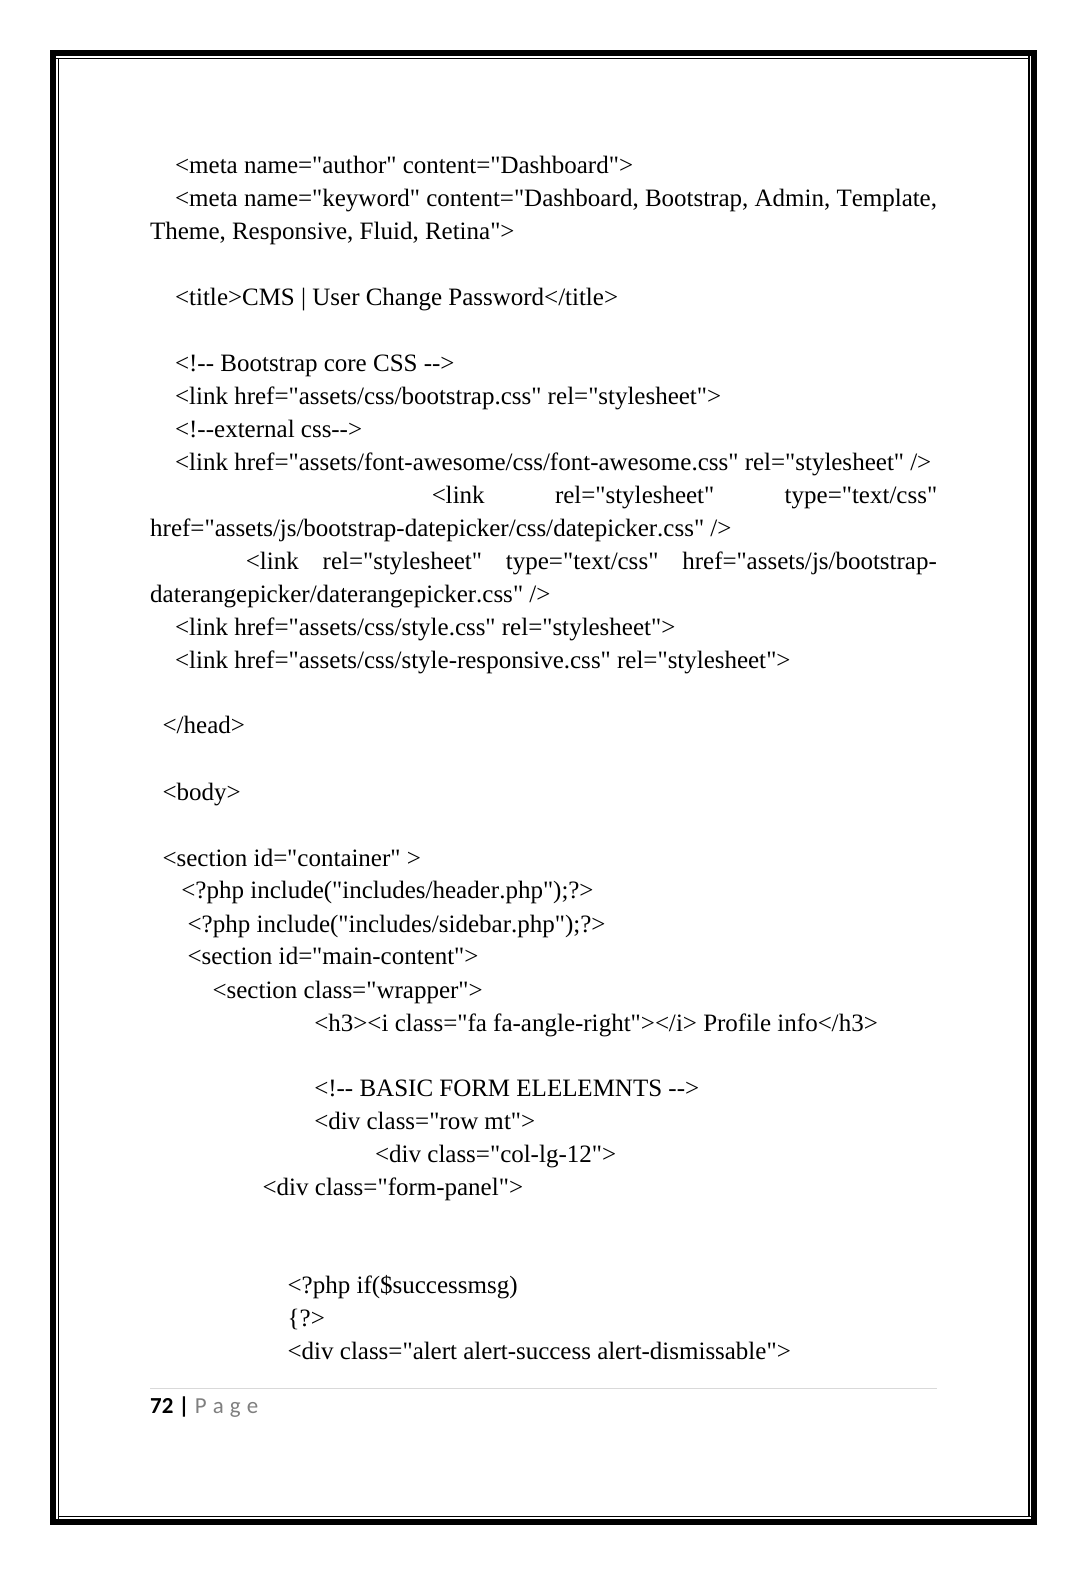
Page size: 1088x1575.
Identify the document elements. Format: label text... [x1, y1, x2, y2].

text <link href="assets/css/style-responsive.css" rel="stylesheet"> [150, 645, 937, 674]
text <?php include("includes/header.php");?> [150, 876, 937, 904]
text <!-- Bootstrap core CSS --> [150, 348, 937, 377]
text <section id="main-content"> [150, 942, 937, 970]
text <div class="alert alert-success alert-dismissable"> [150, 1336, 937, 1365]
text <body> [150, 777, 937, 805]
text <?php include("includes/sidebar.php");?> [150, 909, 937, 937]
text <link href="assets/css/style.css" rel="stylesheet"> [150, 612, 937, 641]
text </head> [150, 711, 937, 739]
text <h3><i class="fa fa-angle-right"></i> Profile info</h3> [150, 1008, 937, 1036]
text <section class="wrapper"> [150, 975, 937, 1003]
text <link rel="stylesheet" type="text/css" href="assets/js/bootstrap-daterangepicker/daterangepicker.css" /> [150, 546, 937, 608]
text <link rel="stylesheet" type="text/css" href="assets/js/bootstrap-datepicker/css/datepicker.css" /> [150, 480, 937, 542]
text <?php if($successmsg) [150, 1270, 937, 1299]
text <meta name="keyword" content="Dashboard, Bootstrap, Admin, Template, Theme, Responsive, Fluid, Retina"> [150, 183, 937, 245]
text <!-- BASIC FORM ELELEMNTS --> [150, 1073, 937, 1102]
text <meta name="author" content="Dashboard"> [150, 150, 937, 179]
text <title>CMS | User Change Password</title> [150, 282, 937, 311]
text <div class="form-panel"> [150, 1172, 937, 1201]
text <div class="col-lg-12"> [150, 1139, 937, 1168]
text <div class="row mt"> [150, 1106, 937, 1135]
text <!--external css--> [150, 414, 937, 443]
text <link href="assets/css/bootstrap.css" rel="stylesheet"> [150, 381, 937, 410]
text <link href="assets/font-awesome/css/font-awesome.css" rel="stylesheet" /> [150, 447, 937, 476]
text <section id="container" > [150, 843, 937, 871]
text {?> [150, 1303, 937, 1332]
